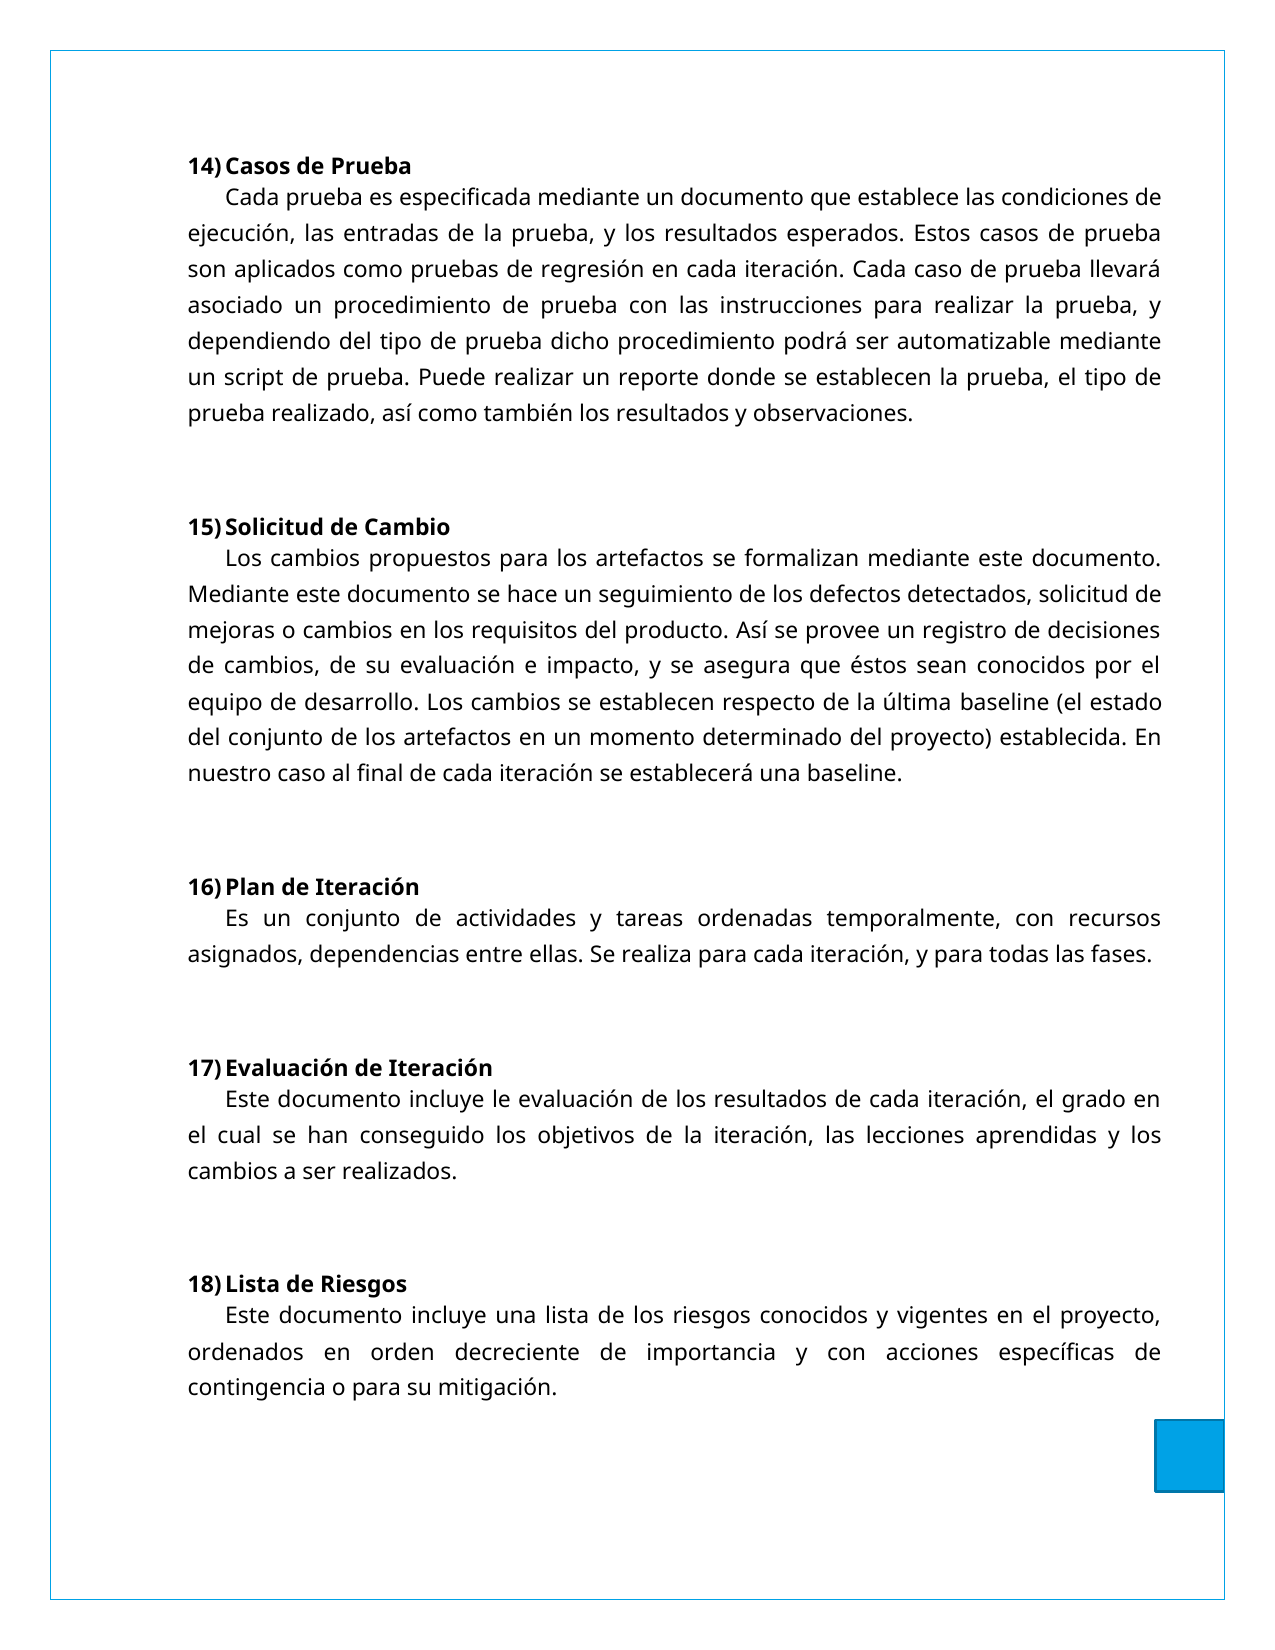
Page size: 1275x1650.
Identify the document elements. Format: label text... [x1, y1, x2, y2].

text Los cambios propuestos para los artefactos se formalizan mediante este documento. Mediante este documento se hace un seguimiento de los defectos detectados, solicitud de mejoras o cambios en los requisitos del producto. Así se provee un registro de decisiones de cambios, de su evaluación e impacto, y se asegura que éstos sean conocidos por el equipo de desarrollo. Los cambios se establecen respecto de la última baseline (el estado del conjunto de los artefactos en un momento determinado del proyecto) establecida. En nuestro caso al final de cada iteración se establecerá una baseline. [187, 542, 1162, 788]
list Evaluación de Iteración [187, 1052, 1162, 1083]
text Este documento incluye una lista de los riesgos conocidos y vigentes en el proyecto, ordenados en orden decreciente de importancia y con acciones específicas de contingencia o para su mitigación. [187, 1299, 1162, 1403]
list Solicitud de Cambio [187, 510, 1162, 542]
text Cada prueba es especificada mediante un documento que establece las condiciones de ejecución, las entradas de la prueba, y los resultados esperados. Estos casos de prueba son aplicados como pruebas de regresión en cada iteración. Cada caso de prueba llevará asociado un procedimiento de prueba con las instrucciones para realizar la prueba, y dependiendo del tipo de prueba dicho procedimiento podrá ser automatizable mediante un script de prueba. Puede realizar un reporte donde se establecen la prueba, el tipo de prueba realizado, así como también los resultados y observaciones. [187, 181, 1162, 428]
list Plan de Iteración [187, 871, 1162, 902]
list Casos de Prueba [187, 150, 1162, 181]
text Este documento incluye le evaluación de los resultados de cada iteración, el grado en el cual se han conseguido los objetivos de la iteración, las lecciones aprendidas y los cambios a ser realizados. [187, 1083, 1162, 1186]
list Lista de Riesgos [187, 1268, 1162, 1299]
text Es un conjunto de actividades y tareas ordenadas temporalmente, con recursos asignados, dependencias entre ellas. Se realiza para cada iteración, y para todas las fases. [187, 902, 1162, 969]
